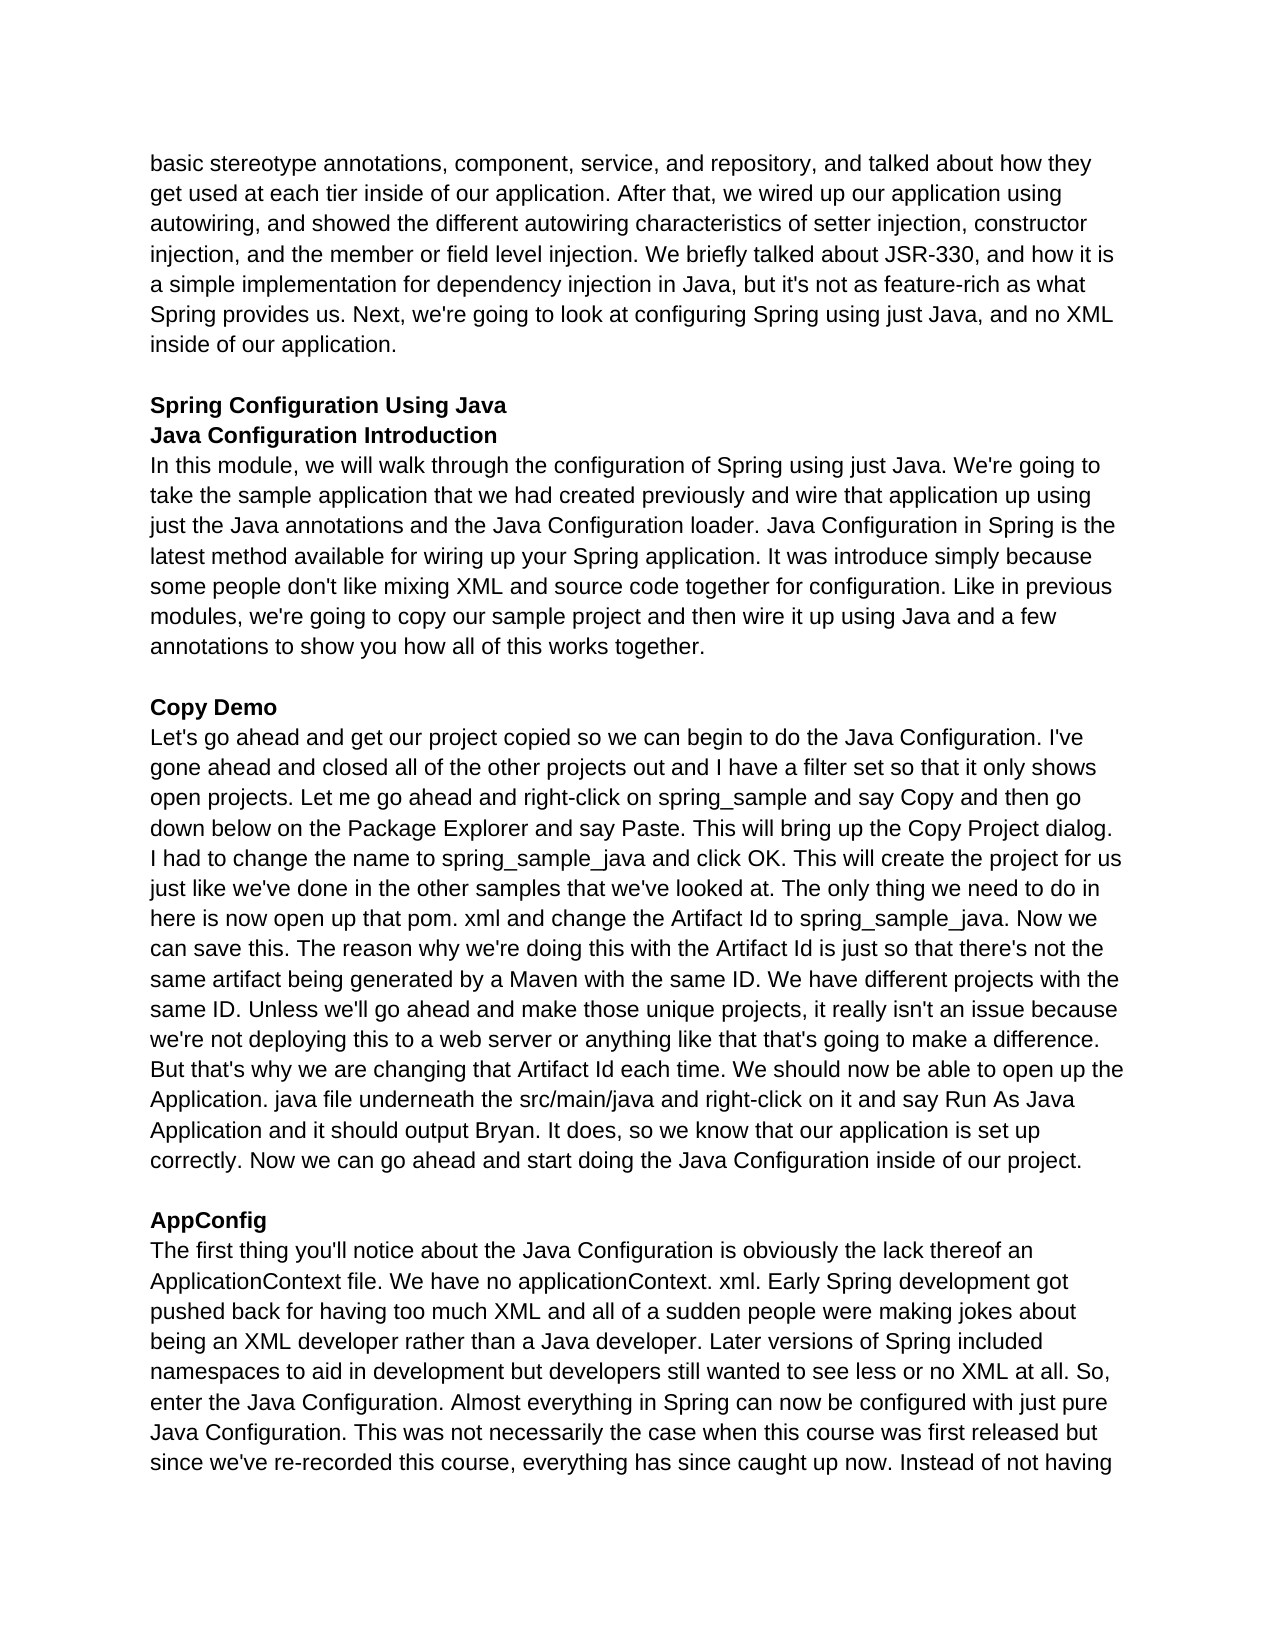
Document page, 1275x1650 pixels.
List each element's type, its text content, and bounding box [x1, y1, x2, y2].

text Java Configuration Introduction [150, 422, 1125, 448]
text AppConfig [150, 1207, 1125, 1234]
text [150, 150, 1125, 358]
text Let's go ahead and get our project copied so we can begin to do the Java Configuration. I've gone ahead and closed all of the other projects out and I have a filter set so that it only shows open projects. Let me go ahead and right-click on spring_sample and say Copy and then go down below on the Package Explorer and say Paste. This will bring up the Copy Project dialog. I had to change the name to spring_sample_java and click OK. This will create the project for us just like we've done in the other samples that we've looked at. The only thing we need to do in here is now open up that pom. xml and change the Artifact Id to spring_sample_java. Now we can save this. The reason why we're doing this with the Artifact Id is just so that there's not the same artifact being generated by a Maven with the same ID. We have different projects with the same ID. Unless we'll go ahead and make those unique projects, it really isn't an issue because we're not deploying this to a web server or anything like that that's going to make a difference. But that's why we are changing that Artifact Id each time. We should now be able to open up the Application. java file underneath the src/main/java and right-click on it and say Run As Java Application and it should output Bryan. It does, so we know that our application is set up correctly. Now we can go ahead and start doing the Java Configuration inside of our project. [150, 724, 1125, 1173]
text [150, 1237, 1125, 1475]
text In this module, we will walk through the configuration of Spring using just Java. We're going to take the sample application that we had created previously and wire that application up using just the Java annotations and the Java Configuration loader. Java Configuration in Spring is the latest method available for wiring up your Spring application. It was introduce simply because some people don't like mixing XML and source code together for configuration. Like in previous modules, we're going to copy our sample project and then wire it up using Java and a few annotations to show you how all of this works together. [150, 452, 1125, 660]
text Copy Demo [150, 694, 1125, 720]
text Spring Configuration Using Java [150, 392, 1125, 418]
